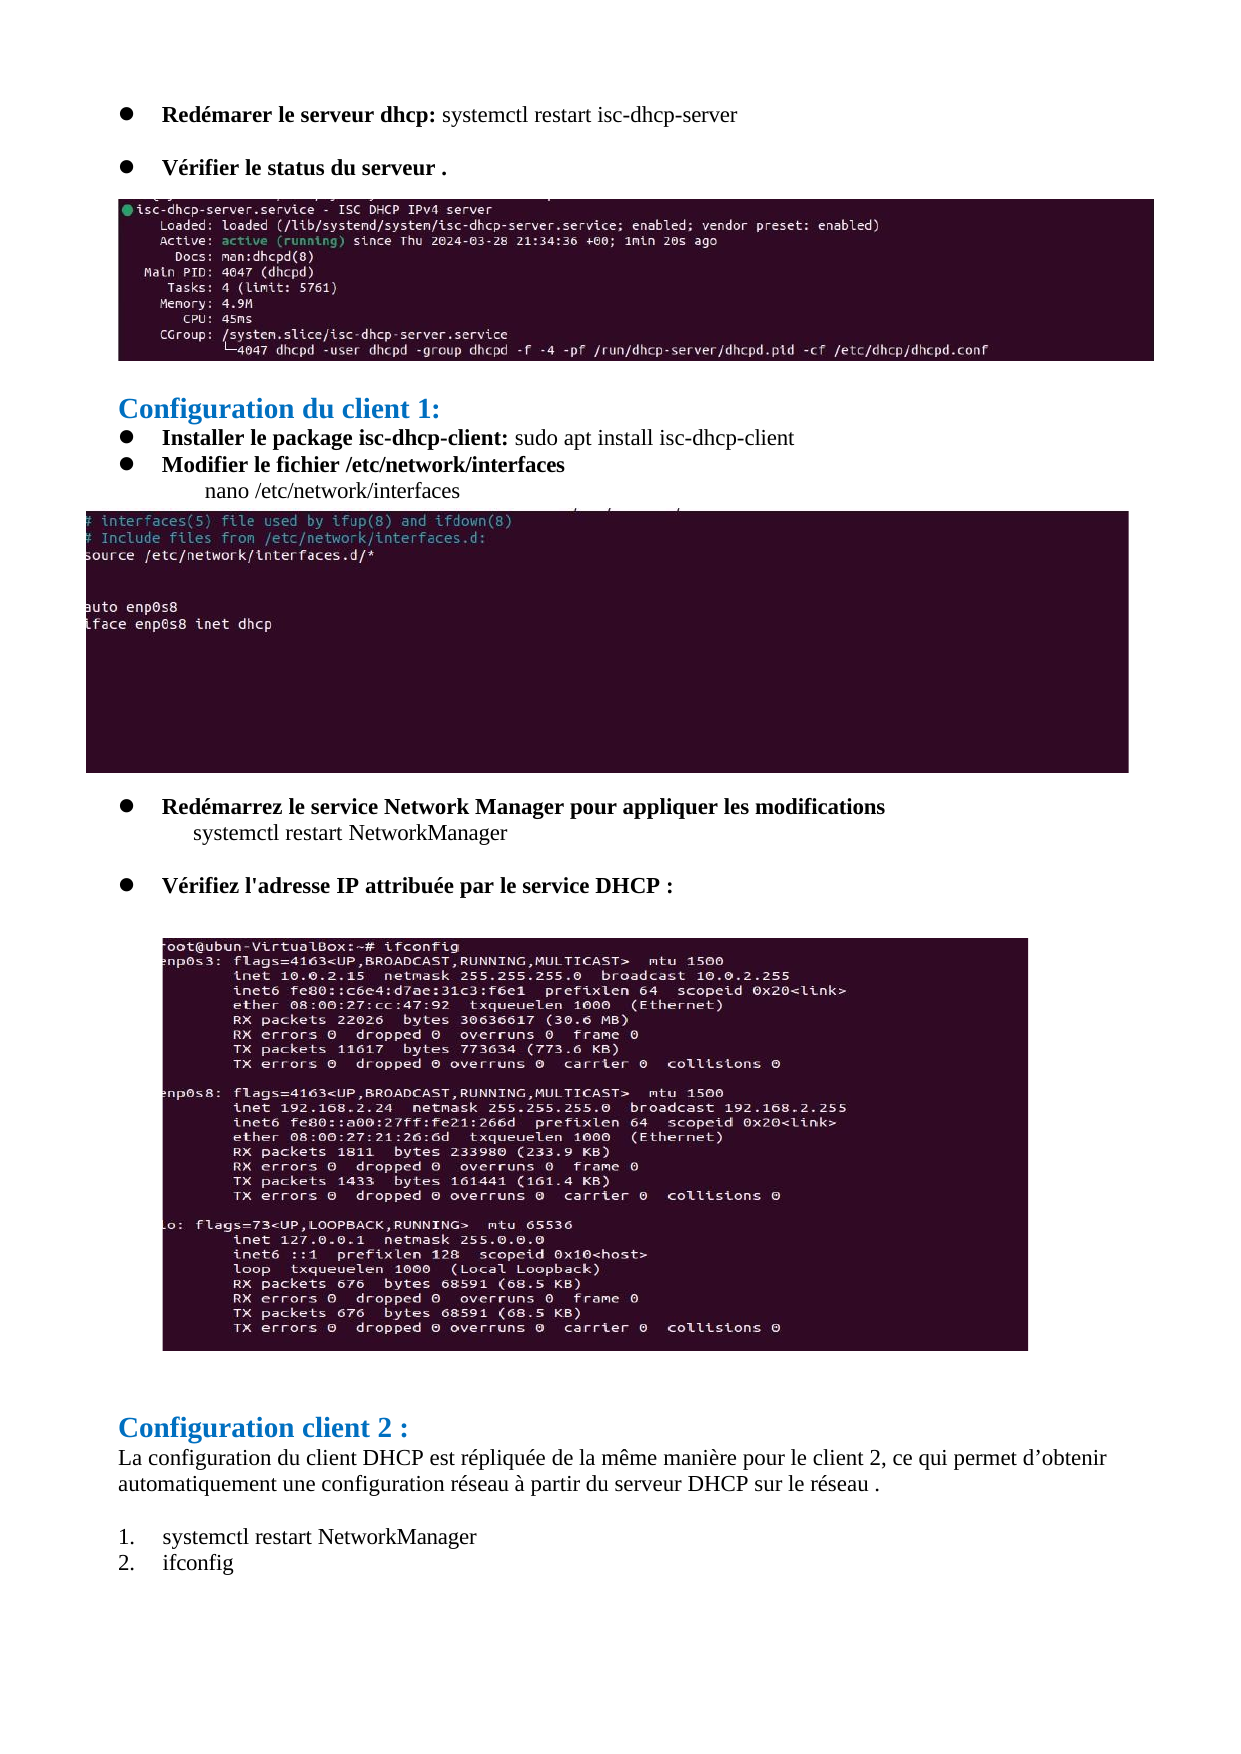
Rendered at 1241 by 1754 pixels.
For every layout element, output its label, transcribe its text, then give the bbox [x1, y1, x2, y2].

picture [118, 199, 1154, 361]
subtitle Configuration du client 1: [118, 391, 1240, 425]
text La configuration du client DHCP est répliquée de la même manière pour le client 2, ce qui permet d’obtenir automatiquement une configuration réseau à partir du serveur DHCP sur le réseau . [118, 1444, 1240, 1497]
subtitle Configuration client 2 : [118, 1411, 1240, 1444]
list Installer le package isc-dhcp-client: sudo apt install isc-dhcp-client [118, 425, 1240, 451]
list Redémarer le serveur dhcp: systemctl restart isc-dhcp-server [118, 102, 1240, 128]
picture [86, 508, 1129, 773]
picture [162, 938, 1029, 1351]
list Vérifiez l'adresse IP attribuée par le service DHCP : [118, 873, 1240, 899]
list ifconfig [118, 1549, 1240, 1576]
list systemctl restart NetworkManager [118, 1523, 1240, 1549]
text systemctl restart NetworkManager [193, 820, 1240, 846]
list Modifier le fichier /etc/network/interfaces [118, 451, 1240, 477]
list Vérifier le status du serveur . [118, 154, 1240, 180]
text nano /etc/network/interfaces [204, 477, 1240, 503]
